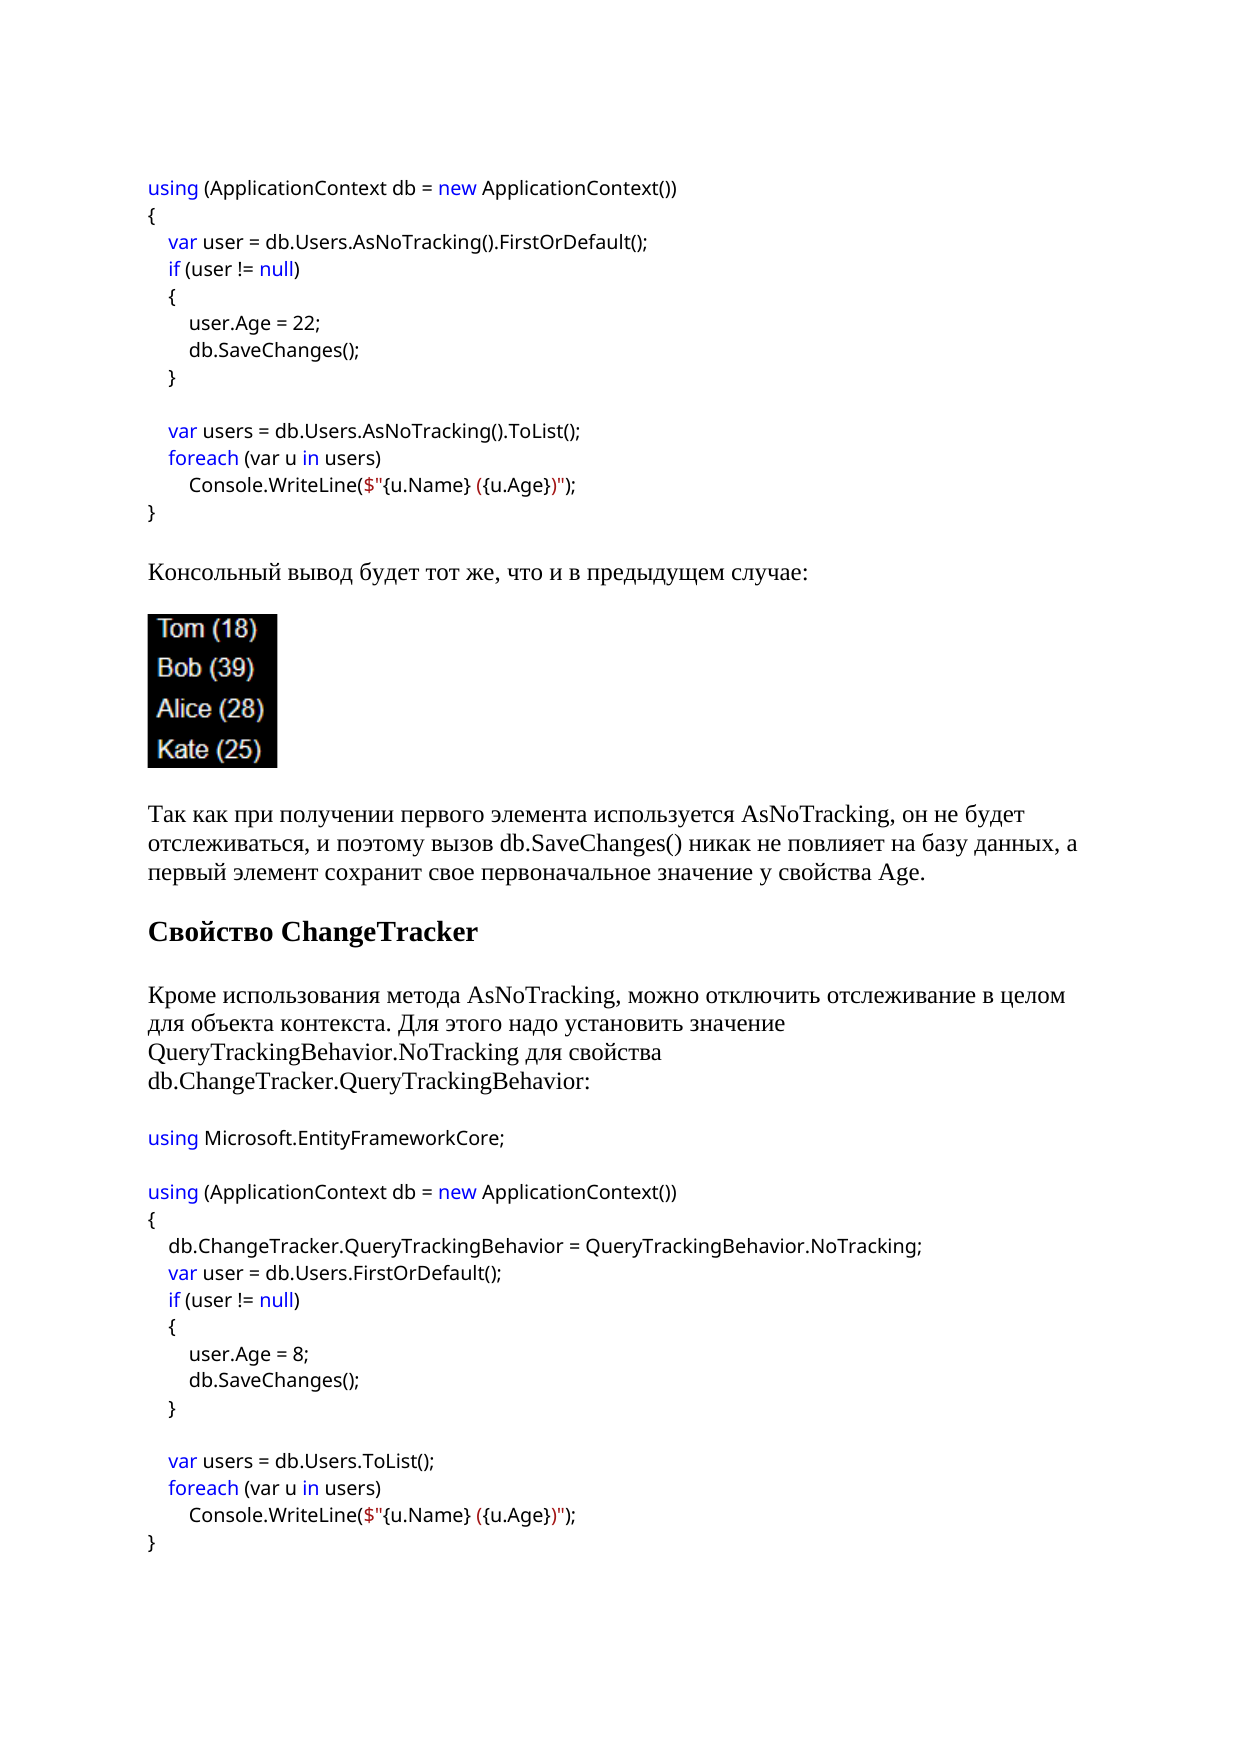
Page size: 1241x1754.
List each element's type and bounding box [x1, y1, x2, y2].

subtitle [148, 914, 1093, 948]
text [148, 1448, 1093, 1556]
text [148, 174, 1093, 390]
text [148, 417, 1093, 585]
picture [147, 614, 278, 768]
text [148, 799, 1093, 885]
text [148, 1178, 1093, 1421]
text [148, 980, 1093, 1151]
